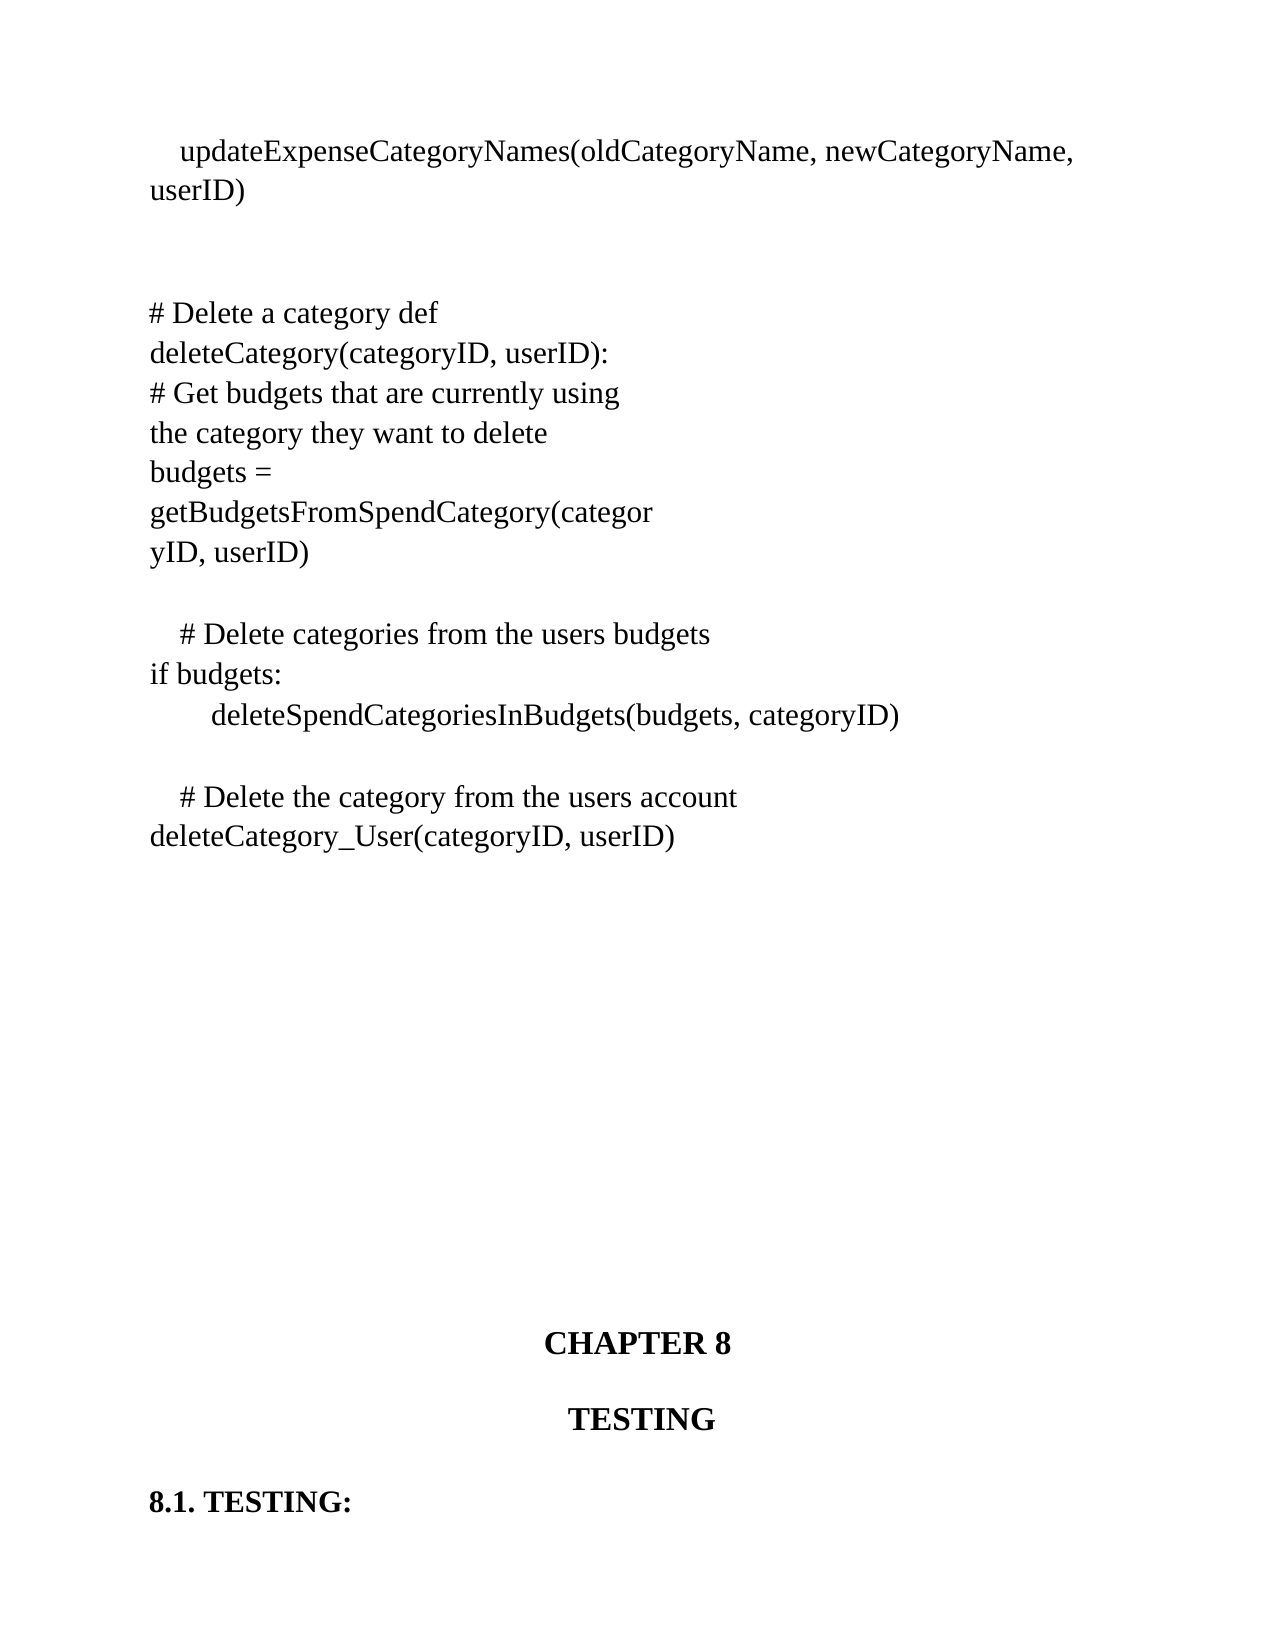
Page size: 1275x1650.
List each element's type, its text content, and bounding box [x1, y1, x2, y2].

text 8.1. TESTING: [148, 1483, 1233, 1519]
text # Delete categories from the users budgets if budgets: [148, 615, 739, 691]
subtitle TESTING [135, 1400, 1140, 1438]
text # Delete the category from the users account deleteCategory_User(categoryID, userID) [148, 778, 1125, 853]
text CHAPTER 8 [135, 1323, 1139, 1362]
text updateExpenseCategoryNames(oldCategoryName, newCategoryName, userID) [148, 132, 1125, 207]
text deleteSpendCategoriesInBudgets(budgets, categoryID) [148, 696, 1125, 732]
text # Delete a category def deleteCategory(categoryID, userID): # Get budgets that are currently using the category they want to delete budgets = getBudgetsFromSpendCategory(categoryID, userID) [148, 294, 657, 569]
